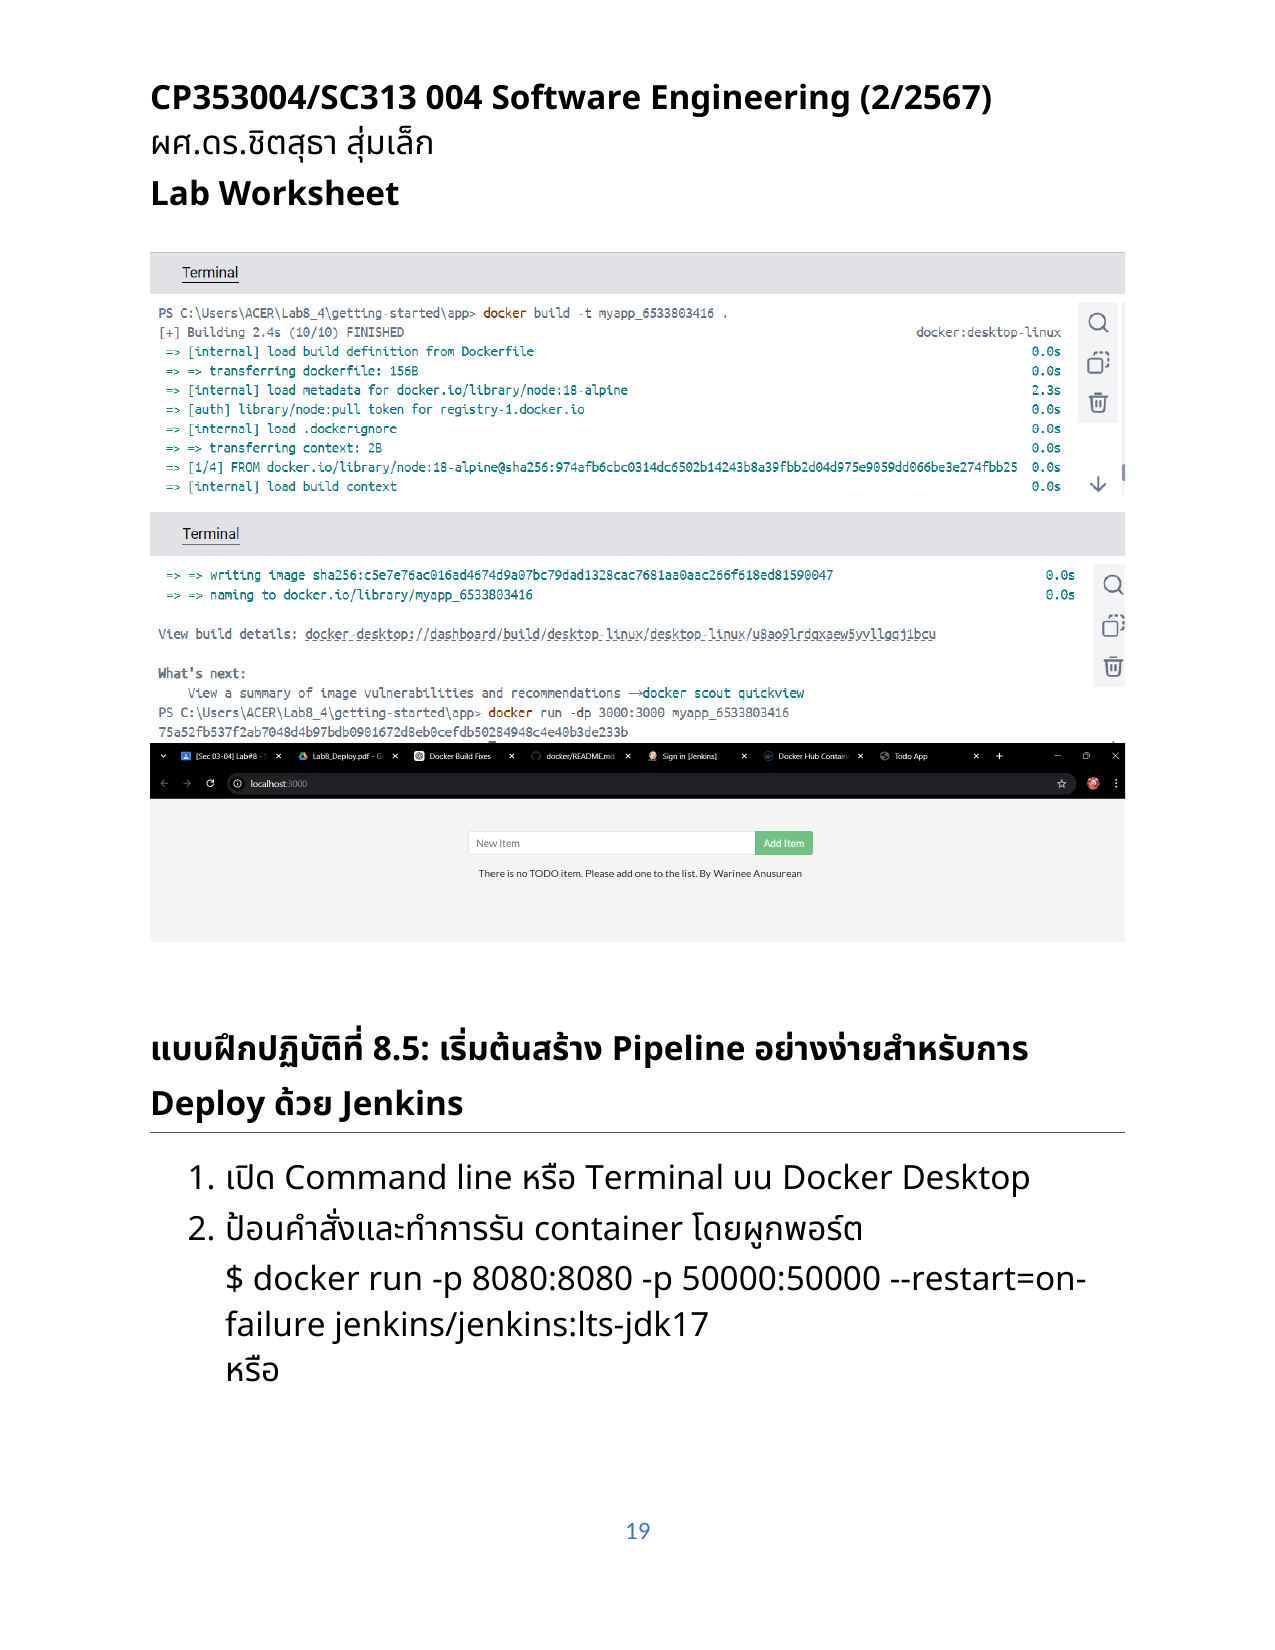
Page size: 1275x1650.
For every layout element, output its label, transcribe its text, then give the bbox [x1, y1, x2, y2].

list ป้อนคำสั่งและทำการรัน container โดยผูกพอร์ต [187, 1204, 1125, 1255]
picture [150, 249, 1125, 942]
list เปิด Command line หรือ Terminal บน Docker Desktop [187, 1154, 1125, 1204]
list $ docker run -p 8080:8080 -p 50000:50000 --restart=on-failure jenkins/jenkins:lts-jdk17 [225, 1255, 1125, 1346]
subtitle แบบฝึกปฏิบัติที่ 8.5: เริ่มต้นสร้าง Pipeline อย่างง่ายสำหรับการ Deploy ด้วย Jenkins [150, 1025, 1125, 1132]
list หรือ [225, 1346, 1125, 1396]
